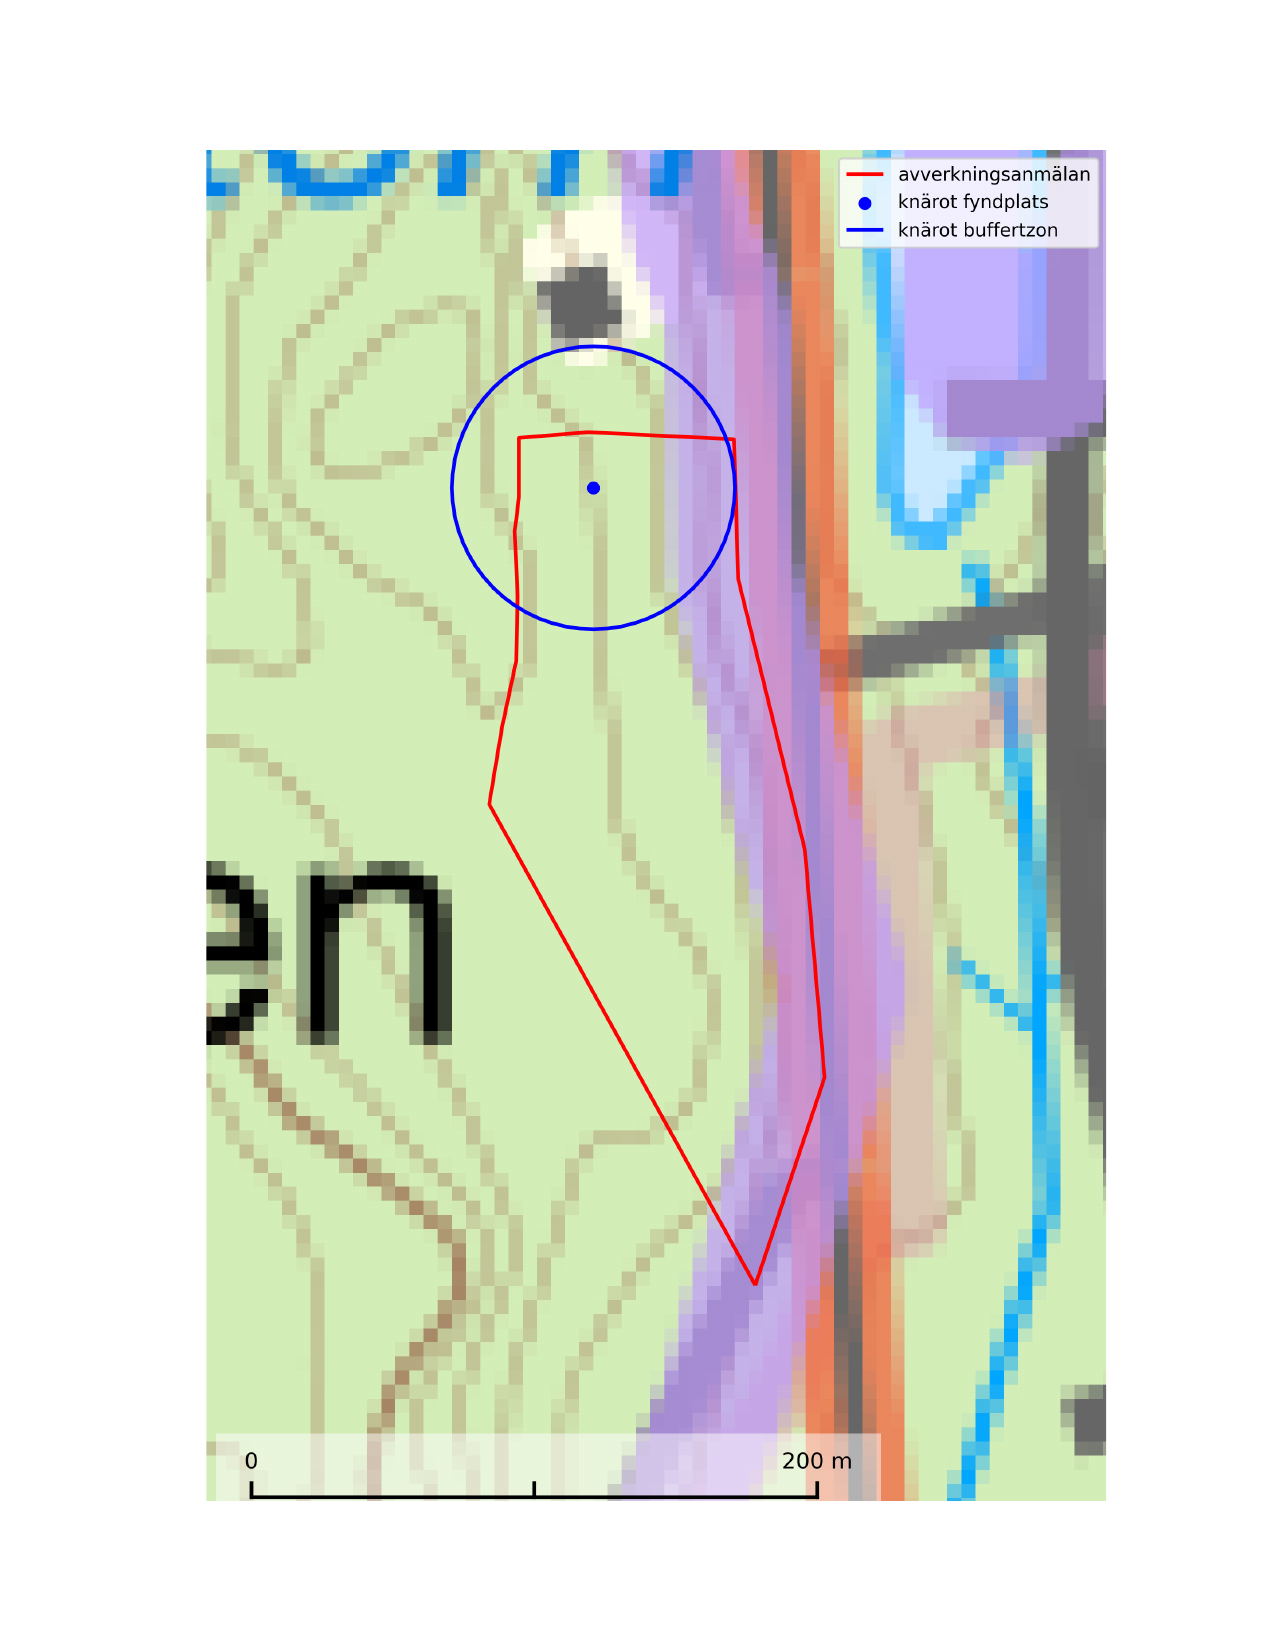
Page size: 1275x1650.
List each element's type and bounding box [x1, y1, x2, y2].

picture [206, 150, 1107, 1501]
